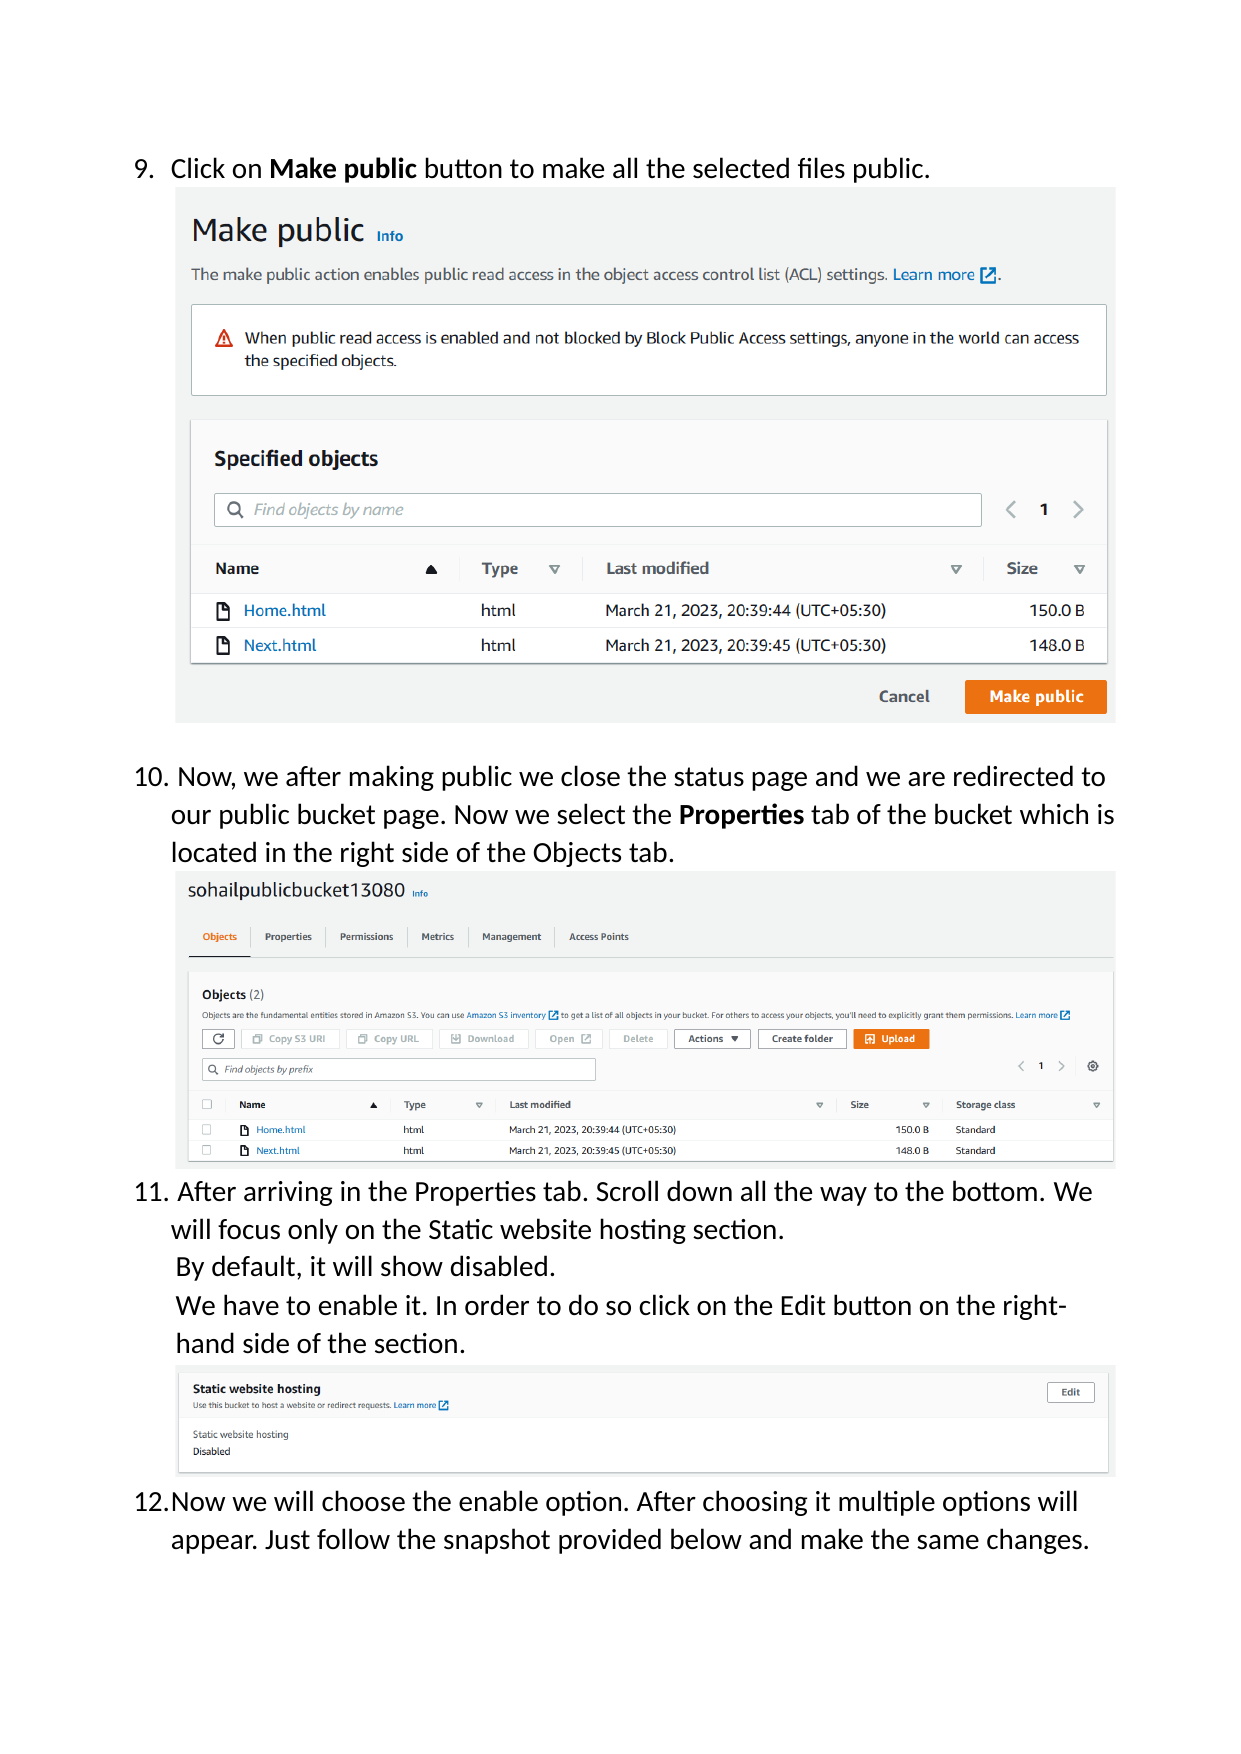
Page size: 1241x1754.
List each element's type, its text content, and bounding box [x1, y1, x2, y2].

list After arriving in the Properties tab. Scroll down all the way to the bottom. We will focus only on the Static website hosting section. [133, 1173, 1122, 1246]
text By default, it will show disabled. [175, 1248, 1122, 1284]
list Now we will choose the enable option. After choosing it multiple options will appear. Just follow the snapshot provided below and make the same changes. [133, 1483, 1122, 1557]
picture [175, 187, 1116, 723]
picture [175, 1365, 1116, 1477]
list Click on Make public button to make all the selected files public. [133, 150, 1011, 186]
picture [175, 871, 1116, 1169]
list Now, we after making public we close the status page and we are redirected to our public bucket page. Now we select the Properties tab of the bucket which is located in the right side of the Objects tab. [133, 758, 1122, 869]
text We have to enable it. In order to do so click on the Edit button on the right- hand side of the section. [175, 1287, 1122, 1360]
